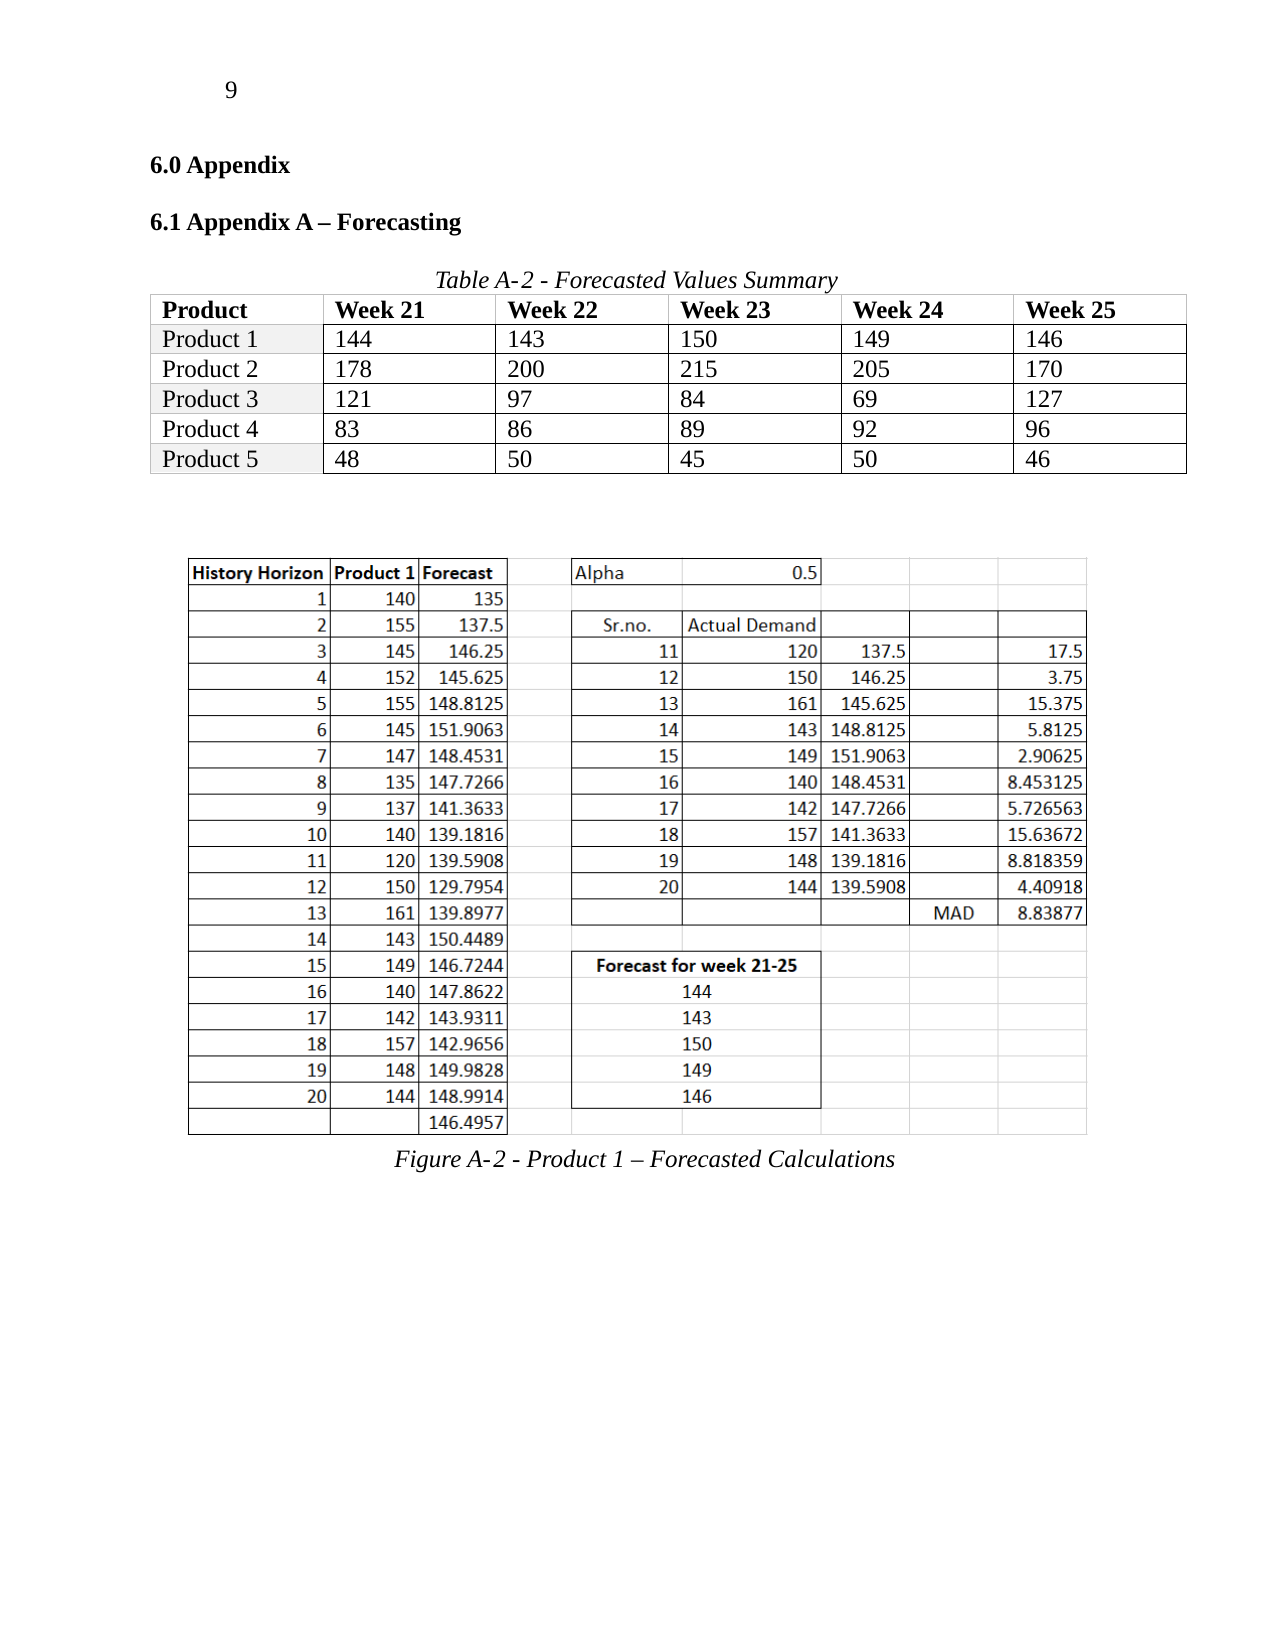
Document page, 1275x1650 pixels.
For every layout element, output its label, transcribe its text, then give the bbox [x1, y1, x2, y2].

table_header Week 25 [1014, 295, 1186, 323]
table_cell 178 [324, 354, 495, 383]
table_header Week 22 [496, 295, 668, 323]
table_cell 96 [1014, 414, 1186, 443]
table_cell 200 [496, 354, 668, 383]
table_cell 83 [324, 414, 495, 443]
picture [187, 557, 1088, 1135]
table_cell 127 [1014, 384, 1186, 413]
table_cell 92 [842, 414, 1013, 443]
table_cell 86 [496, 414, 668, 443]
table_cell 215 [669, 354, 841, 383]
table_cell 48 [324, 444, 495, 472]
table_cell 170 [1014, 354, 1186, 383]
table_cell 205 [842, 354, 1013, 383]
table_cell 143 [496, 325, 668, 353]
table_header Week 21 [324, 295, 495, 323]
table_header Week 23 [669, 295, 841, 323]
table_cell 84 [669, 384, 841, 413]
table_cell 150 [669, 325, 841, 353]
table_cell 89 [669, 414, 841, 443]
subtitle 6.1 Appendix A – Forecasting [150, 207, 1125, 236]
table_header Week 24 [842, 295, 1013, 323]
table_cell 146 [1014, 325, 1186, 353]
table_cell 121 [324, 384, 495, 413]
subtitle 6.0 Appendix [150, 150, 1125, 179]
table_header Product [151, 295, 323, 323]
table_cell 45 [669, 444, 841, 472]
table_cell 144 [324, 325, 495, 353]
table_cell 149 [842, 325, 1013, 353]
table_cell Product 1 [151, 325, 323, 353]
table_cell Product 2 [151, 354, 323, 383]
table_cell 46 [1014, 444, 1186, 472]
table_cell Product 3 [151, 384, 323, 413]
table_cell Product 5 [151, 444, 323, 472]
table_cell Product 4 [151, 414, 323, 443]
table_cell 69 [842, 384, 1013, 413]
table_cell 50 [496, 444, 668, 472]
table_cell 97 [496, 384, 668, 413]
table_cell 50 [842, 444, 1013, 472]
